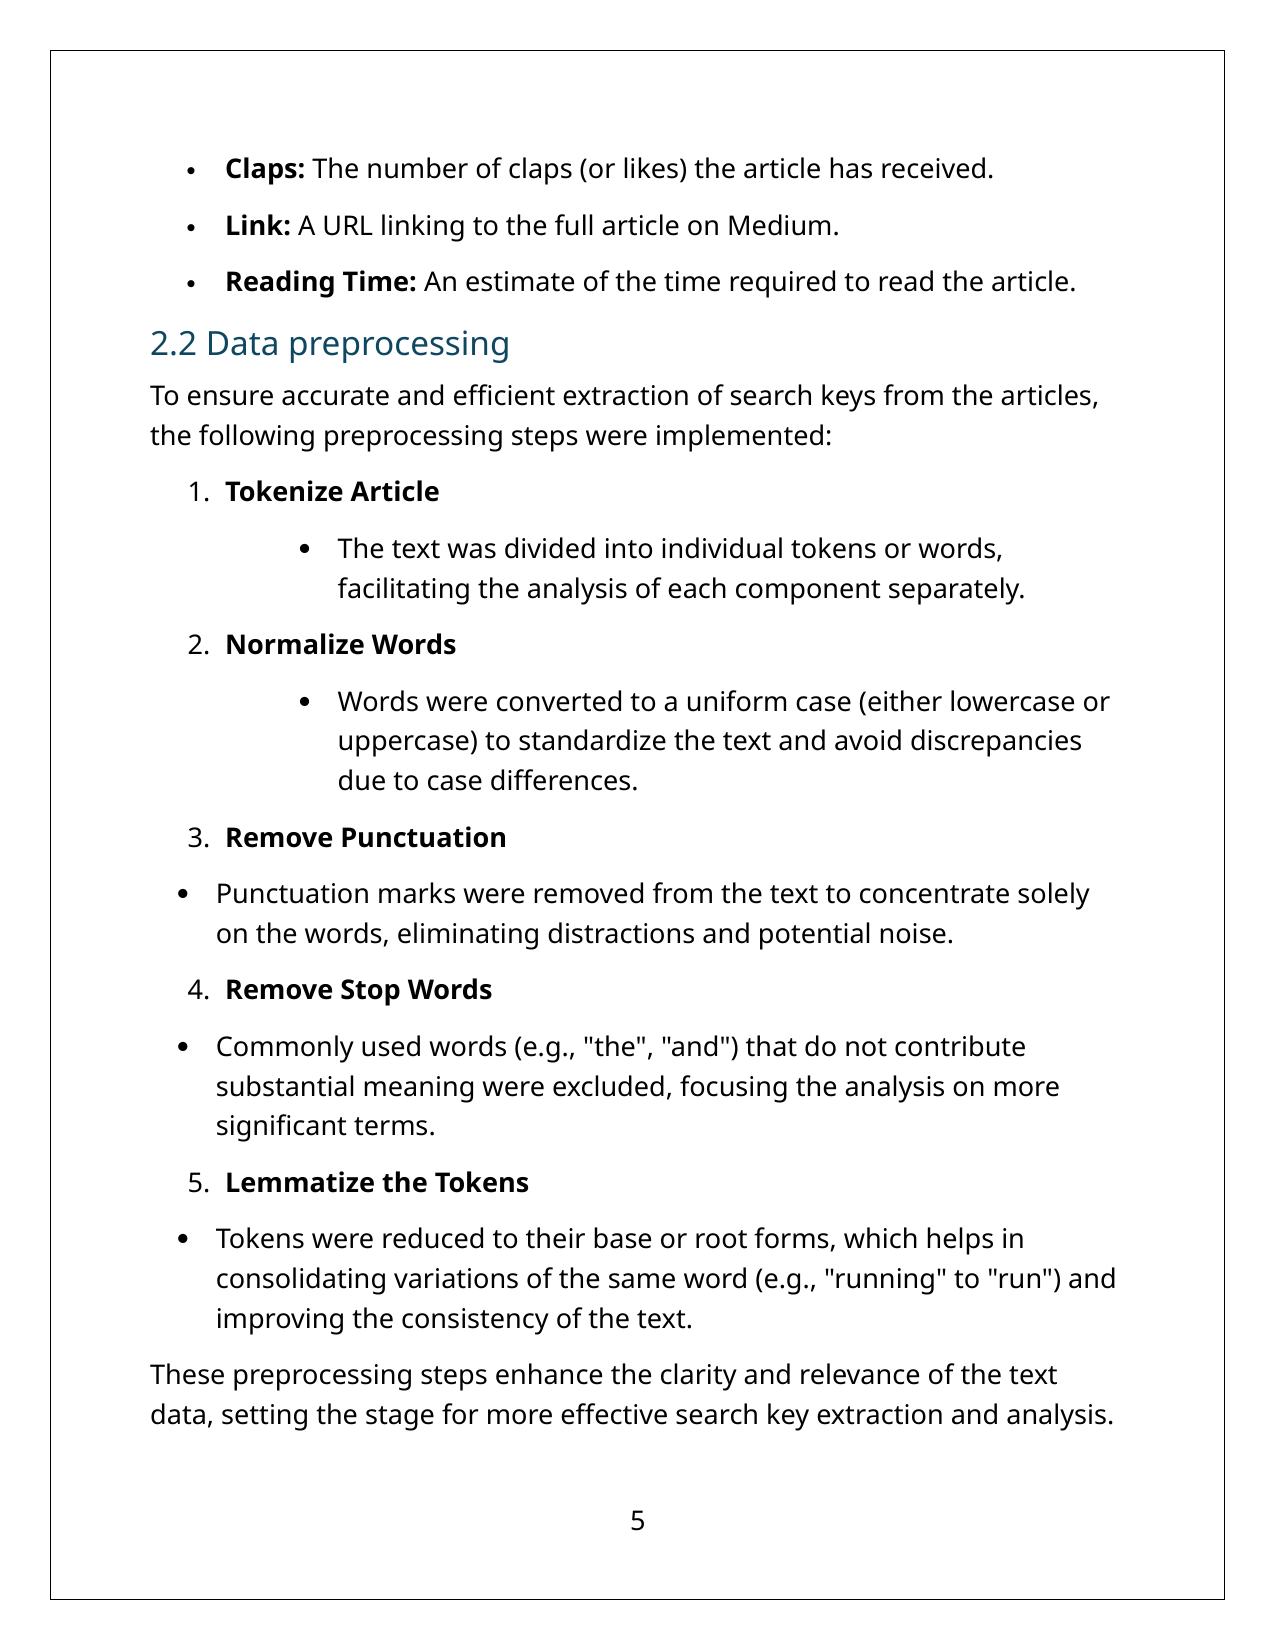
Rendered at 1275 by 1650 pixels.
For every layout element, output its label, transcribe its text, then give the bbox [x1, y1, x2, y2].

list Words were converted to a uniform case (either lowercase or uppercase) to standardize the text and avoid discrepancies due to case differences. [300, 682, 1125, 798]
text These preprocessing steps enhance the clarity and relevance of the text data, setting the stage for more effective search key extraction and analysis. [150, 1356, 1125, 1432]
list Link: A URL linking to the full article on Medium. [187, 206, 1125, 243]
list Claps: The number of claps (or likes) the article has received. [187, 150, 1125, 187]
text To ensure accurate and efficient extraction of search keys from the articles, the following preprocessing steps were implemented: [150, 377, 1125, 453]
list Punctuation marks were removed from the text to concentrate solely on the words, eliminating distractions and potential noise. [178, 874, 1125, 951]
list Remove Stop Words [187, 971, 1125, 1008]
list Lemmatize the Tokens [187, 1163, 1125, 1200]
list Remove Punctuation [187, 818, 1125, 855]
list The text was divided into individual tokens or words, facilitating the analysis of each component separately. [300, 529, 1125, 606]
subtitle 2.2 Data preprocessing [150, 319, 1125, 365]
list Tokens were reduced to their base or root forms, which helps in consolidating variations of the same word (e.g., "running" to "run") and improving the consistency of the text. [178, 1220, 1125, 1336]
list Commonly used words (e.g., "the", "and") that do not contribute substantial meaning were excluded, focusing the analysis on more significant terms. [178, 1027, 1125, 1144]
list Normalize Words [187, 626, 1125, 662]
list Reading Time: An estimate of the time required to read the article. [187, 263, 1125, 300]
list Tokenize Article [187, 473, 1125, 510]
